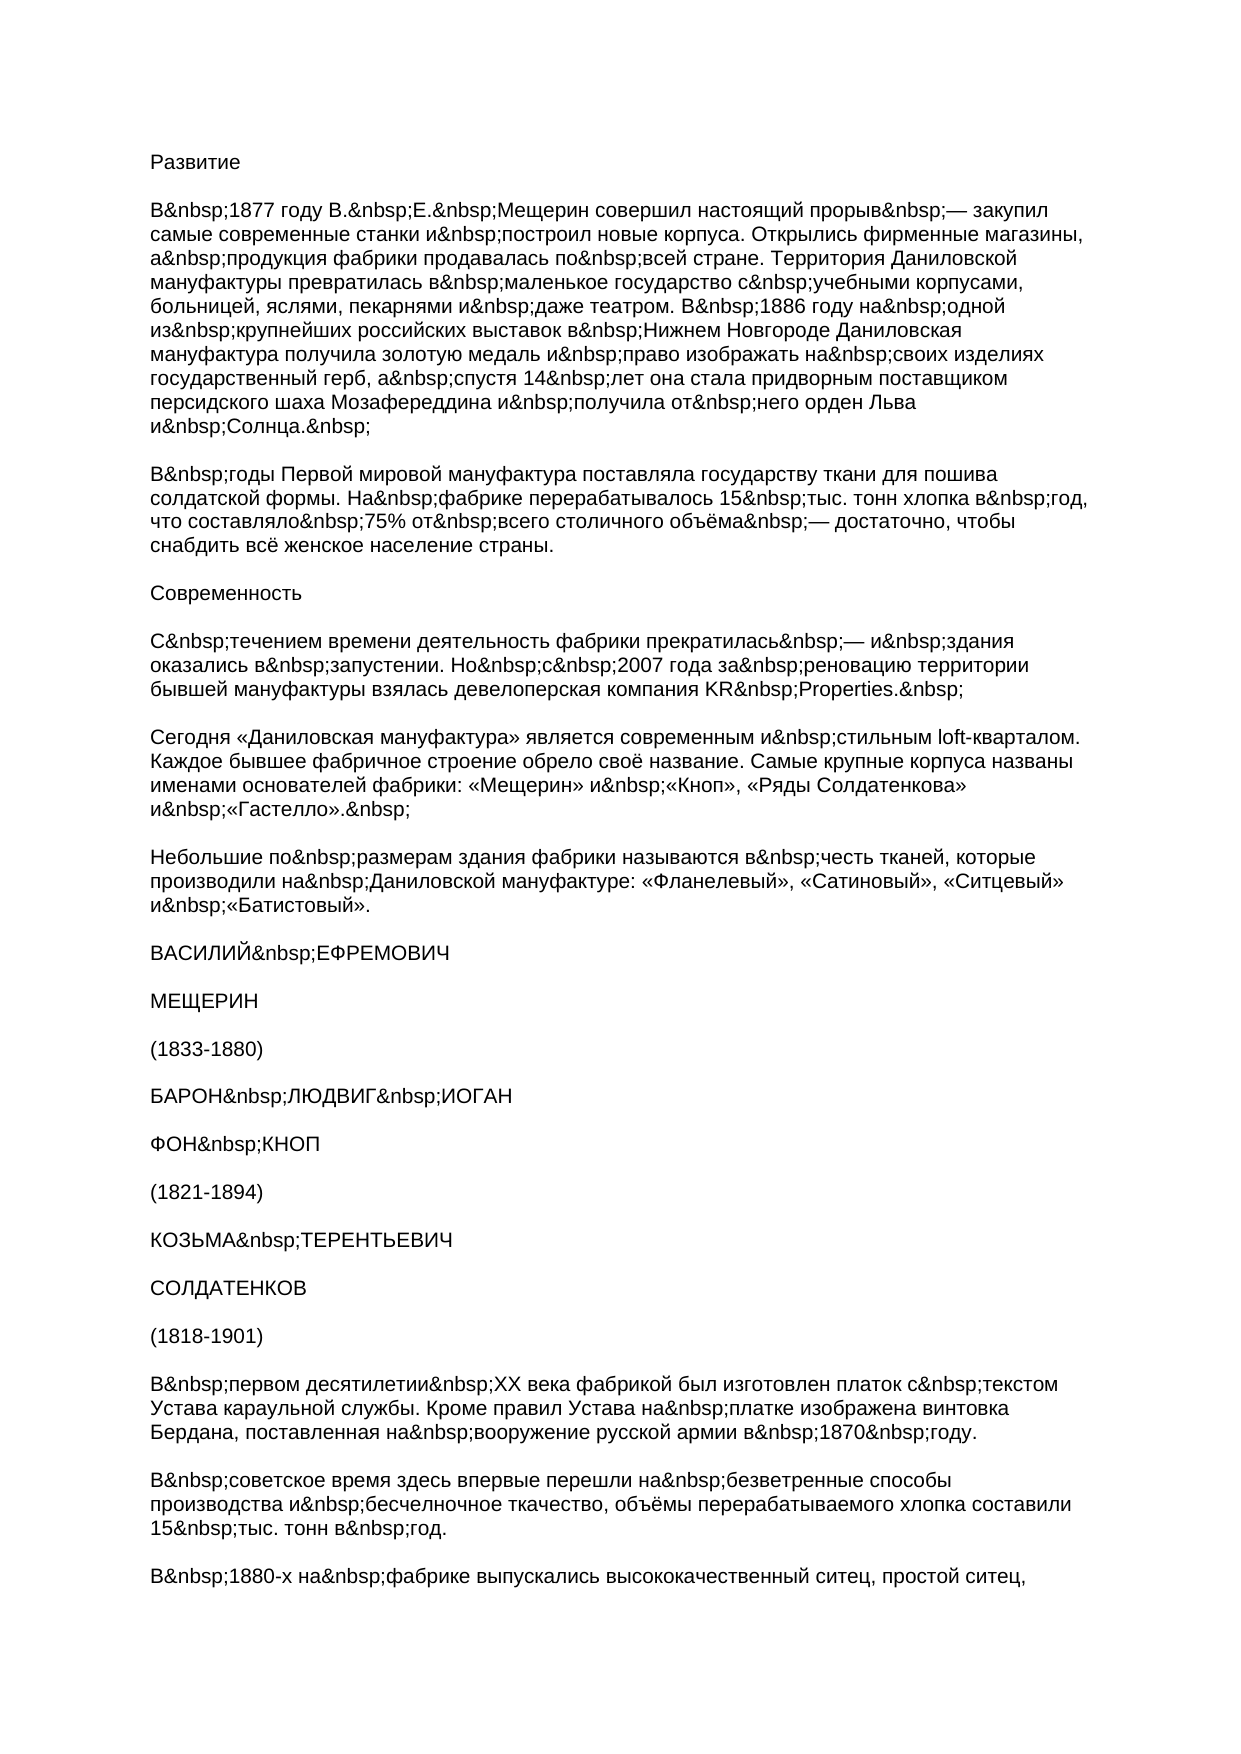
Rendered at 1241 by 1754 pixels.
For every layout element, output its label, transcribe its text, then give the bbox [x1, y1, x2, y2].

text БАРОН&nbsp;ЛЮДВИГ&nbsp;ИОГАН [150, 1084, 1090, 1108]
text Небольшие по&nbsp;размерам здания фабрики называются в&nbsp;честь тканей, которые производили на&nbsp;Даниловской мануфактуре: «Фланелевый», «Сатиновый», «Ситцевый» и&nbsp;«Батистовый». [150, 845, 1090, 917]
text СОЛДАТЕНКОВ [150, 1276, 1090, 1300]
text КОЗЬМА&nbsp;ТЕРЕНТЬЕВИЧ [150, 1228, 1090, 1252]
text ФОН&nbsp;КНОП [150, 1132, 1090, 1156]
text (1818-1901) [150, 1324, 1090, 1348]
text В&nbsp;советское время здесь впервые перешли на&nbsp;безветренные способы производства и&nbsp;бесчелночное ткачество, объёмы перерабатываемого хлопка составили 15&nbsp;тыс. тонн в&nbsp;год. [150, 1468, 1090, 1539]
text Сегодня «Даниловская мануфактура» является современным и&nbsp;стильным loft-кварталом. Каждое бывшее фабричное строение обрело своё название. Самые крупные корпуса названы именами основателей фабрики: «Мещерин» и&nbsp;«Кноп», «Ряды Солдатенкова» и&nbsp;«Гастелло».&nbsp; [150, 725, 1090, 821]
text В&nbsp;1877 году В.&nbsp;Е.&nbsp;Мещерин совершил настоящий прорыв&nbsp;— закупил самые современные станки и&nbsp;построил новые корпуса. Открылись фирменные магазины, а&nbsp;продукция фабрики продавалась по&nbsp;всей стране. Территория Даниловской мануфактуры превратилась в&nbsp;маленькое государство с&nbsp;учебными корпусами, больницей, яслями, пекарнями и&nbsp;даже театром. В&nbsp;1886 году на&nbsp;одной из&nbsp;крупнейших российских выставок в&nbsp;Нижнем Новгороде Даниловская мануфактура получила золотую медаль и&nbsp;право изображать на&nbsp;своих изделиях государственный герб, а&nbsp;спустя 14&nbsp;лет она стала придворным поставщиком персидского шаха Мозафереддина и&nbsp;получила от&nbsp;него орден Льва и&nbsp;Солнца.&nbsp; [150, 198, 1090, 437]
text В&nbsp;годы Первой мировой мануфактура поставляла государству ткани для пошива солдатской формы. На&nbsp;фабрике перерабатывалось 15&nbsp;тыс. тонн хлопка в&nbsp;год, что составляло&nbsp;75% от&nbsp;всего столичного объёма&nbsp;— достаточно, чтобы снабдить всё женское население страны. [150, 461, 1090, 557]
text (1821-1894) [150, 1180, 1090, 1204]
text Современность [150, 581, 1090, 605]
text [150, 1563, 1090, 1587]
text Развитие [150, 150, 1090, 174]
text МЕЩЕРИН [150, 988, 1090, 1012]
text В&nbsp;первом десятилетии&nbsp;XX века фабрикой был изготовлен платок с&nbsp;текстом Устава караульной службы. Кроме правил Устава на&nbsp;платке изображена винтовка Бердана, поставленная на&nbsp;вооружение русской армии в&nbsp;1870&nbsp;году. [150, 1372, 1090, 1444]
text (1833-1880) [150, 1036, 1090, 1060]
text ВАСИЛИЙ&nbsp;ЕФРЕМОВИЧ [150, 941, 1090, 964]
text С&nbsp;течением времени деятельность фабрики прекратилась&nbsp;— и&nbsp;здания оказались в&nbsp;запустении. Но&nbsp;с&nbsp;2007 года за&nbsp;реновацию территории бывшей мануфактуры взялась девелоперская компания KR&nbsp;Properties.&nbsp; [150, 629, 1090, 701]
